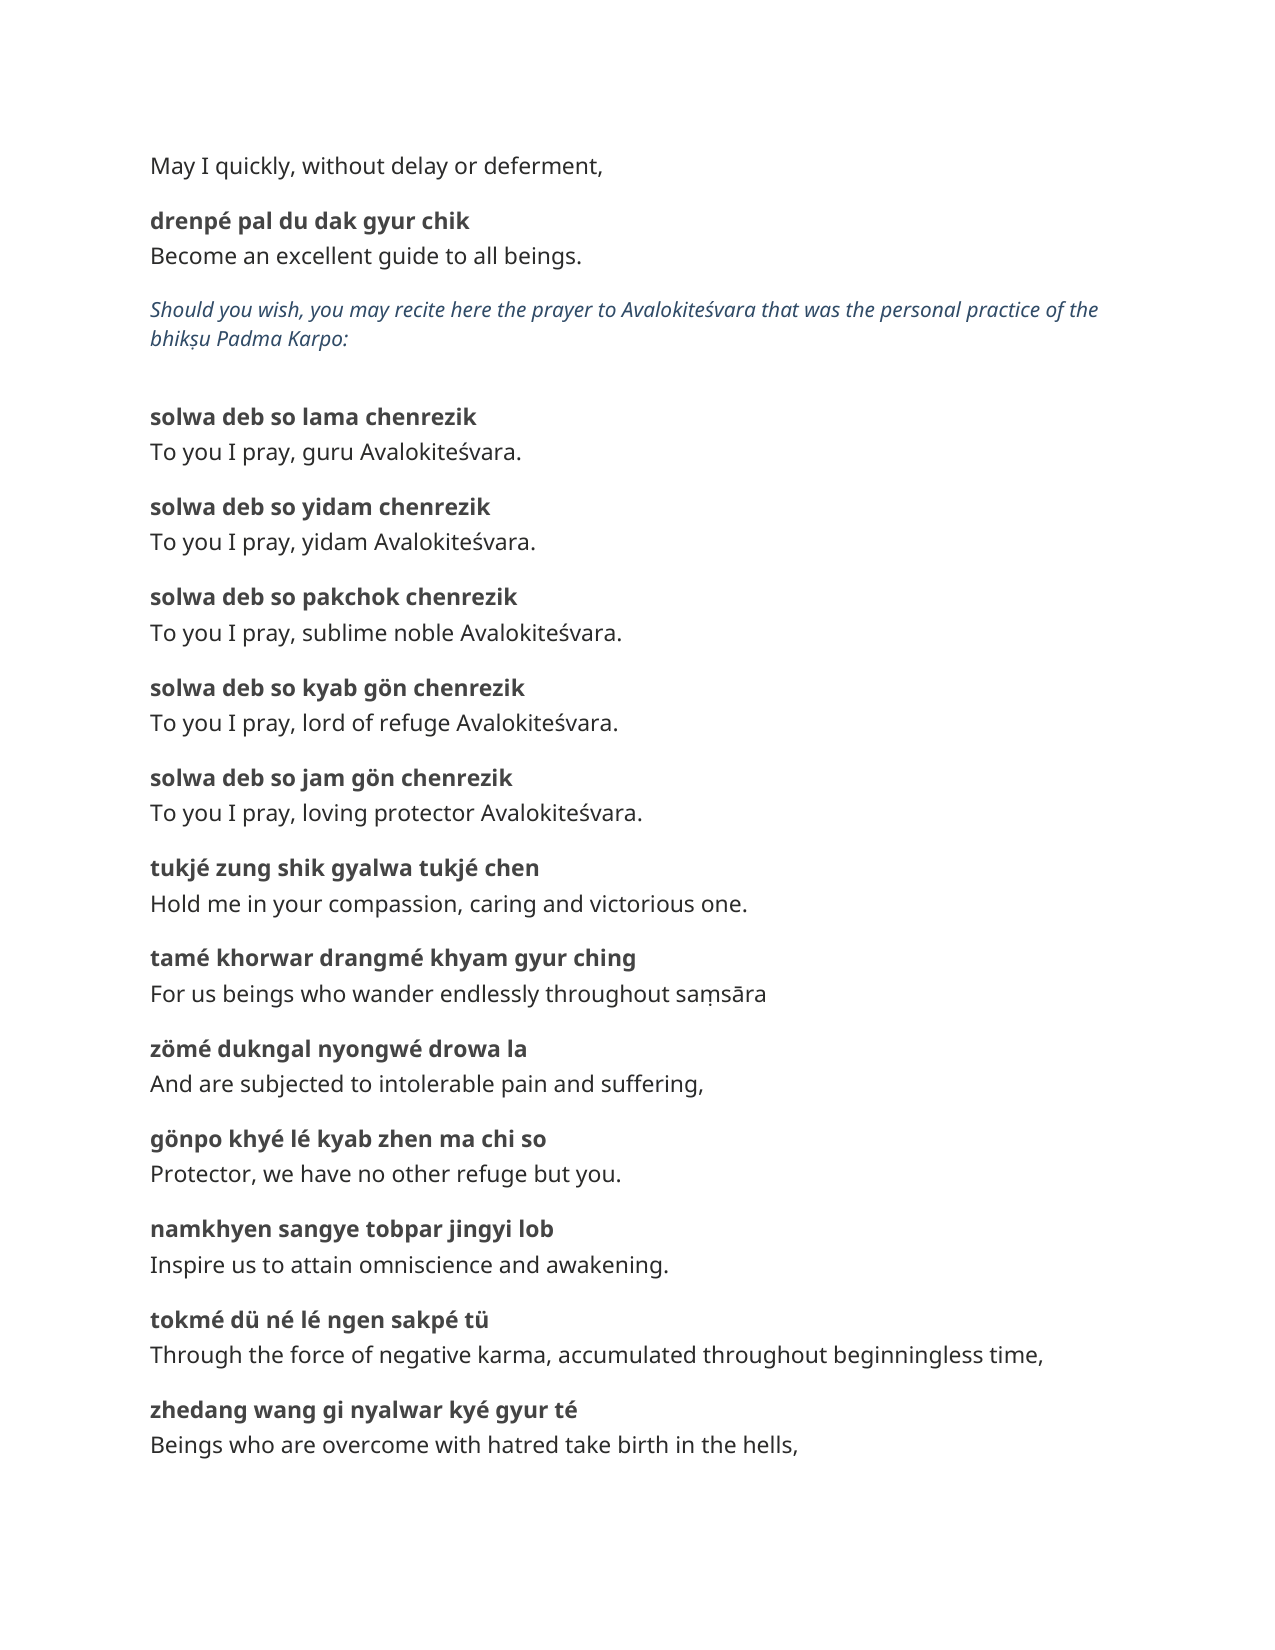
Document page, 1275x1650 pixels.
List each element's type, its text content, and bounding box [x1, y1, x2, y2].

text Inspire us to attain omniscience and awakening. [150, 1249, 1125, 1280]
text solwa deb so jam gön chenrezik [150, 762, 1125, 793]
text drenpé pal du dak gyur chik [150, 205, 1125, 236]
text May I quickly, without delay or deferment, [150, 150, 1125, 181]
text gönpo khyé lé kyab zhen ma chi so [150, 1123, 1125, 1154]
text Should you wish, you may recite here the prayer to Avalokiteśvara that was the personal practice of the bhikṣu Padma Karpo: [150, 295, 1125, 352]
text zhedang wang gi nyalwar kyé gyur té [150, 1394, 1125, 1425]
text To you I pray, sublime noble Avalokiteśvara. [150, 617, 1125, 648]
text Become an excellent guide to all beings. [150, 240, 1125, 272]
text For us beings who wander endlessly throughout saṃsāra [150, 978, 1125, 1009]
text Through the force of negative karma, accumulated throughout beginningless time, [150, 1339, 1125, 1370]
text To you I pray, yidam Avalokiteśvara. [150, 526, 1125, 557]
text namkhyen sangye tobpar jingyi lob [150, 1213, 1125, 1244]
text To you I pray, loving protector Avalokiteśvara. [150, 797, 1125, 828]
text Hold me in your compassion, caring and victorious one. [150, 887, 1125, 919]
text To you I pray, lord of refuge Avalokiteśvara. [150, 707, 1125, 738]
text solwa deb so yidam chenrezik [150, 491, 1125, 522]
text zömé dukngal nyongwé drowa la [150, 1033, 1125, 1064]
text solwa deb so lama chenrezik [150, 401, 1125, 432]
text And are subjected to intolerable pain and suffering, [150, 1068, 1125, 1099]
text tukjé zung shik gyalwa tukjé chen [150, 852, 1125, 883]
text To you I pray, guru Avalokiteśvara. [150, 436, 1125, 467]
text Protector, we have no other refuge but you. [150, 1158, 1125, 1190]
text solwa deb so kyab gön chenrezik [150, 671, 1125, 703]
text Beings who are overcome with hatred take birth in the hells, [150, 1429, 1125, 1461]
text tamé khorwar drangmé khyam gyur ching [150, 942, 1125, 974]
text solwa deb so pakchok chenrezik [150, 581, 1125, 612]
text tokmé dü né lé ngen sakpé tü [150, 1304, 1125, 1335]
